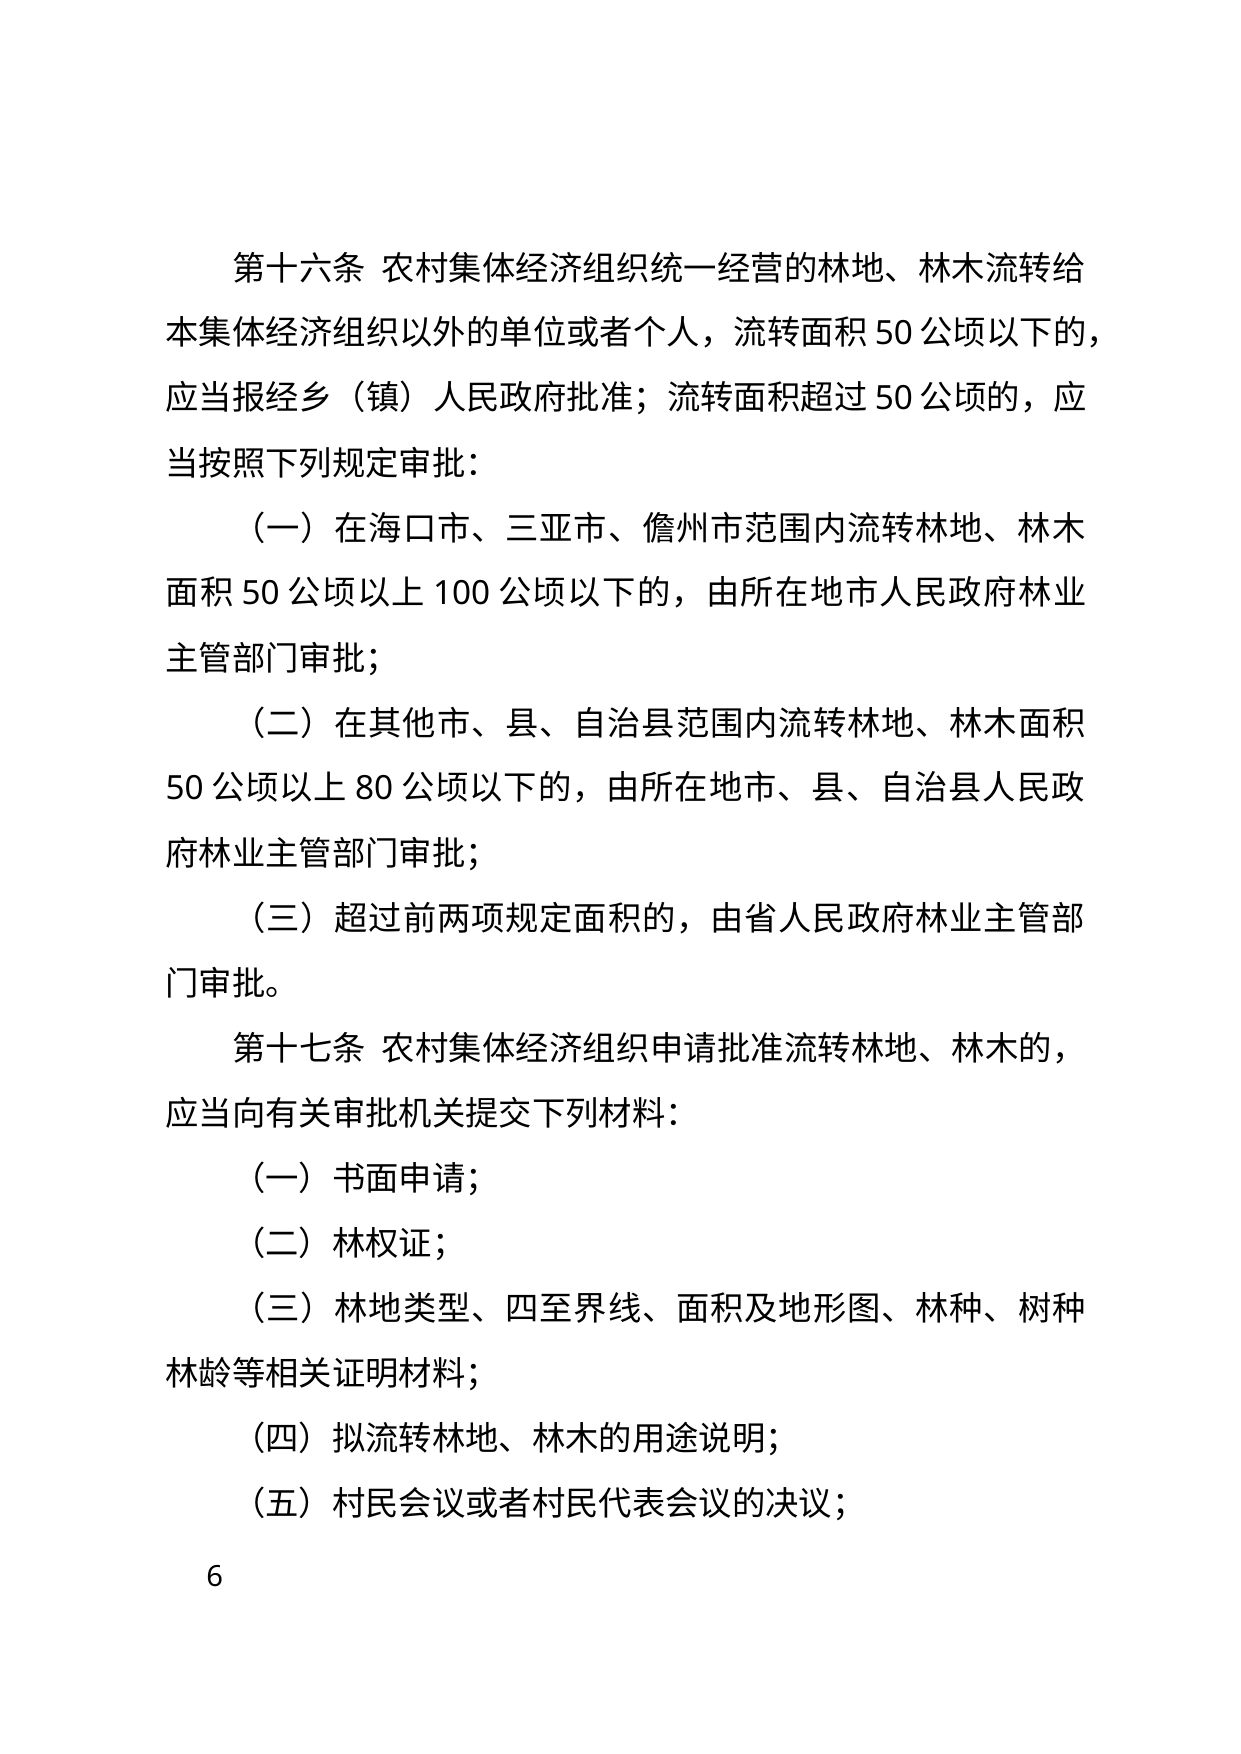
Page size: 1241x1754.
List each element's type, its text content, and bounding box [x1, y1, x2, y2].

text （四）拟流转林地、林木的用途说明； [165, 1403, 1087, 1468]
text （二）林权证； [165, 1208, 1087, 1273]
text （五）村民会议或者村民代表会议的决议； [165, 1468, 1087, 1533]
text 第十七条 农村集体经济组织申请批准流转林地、林木的，应当向有关审批机关提交下列材料： [165, 1013, 1087, 1143]
text （三）林地类型、四至界线、面积及地形图、林种、树种、林龄等相关证明材料； [165, 1273, 1087, 1403]
text （二）在其他市、县、自治县范围内流转林地、林木面积50公顷以上80公顷以下的，由所在地市、县、自治县人民政府林业主管部门审批； [165, 688, 1087, 883]
text （三）超过前两项规定面积的，由省人民政府林业主管部门审批。 [165, 883, 1087, 1013]
text （一）在海口市、三亚市、儋州市范围内流转林地、林木面积50公顷以上100公顷以下的，由所在地市人民政府林业主管部门审批； [165, 493, 1087, 688]
text （一）书面申请； [165, 1143, 1087, 1208]
text 第十六条 农村集体经济组织统一经营的林地、林木流转给本集体经济组织以外的单位或者个人，流转面积50公顷以下的，应当报经乡（镇）人民政府批准；流转面积超过50公顷的，应当按照下列规定审批： [165, 233, 1087, 493]
